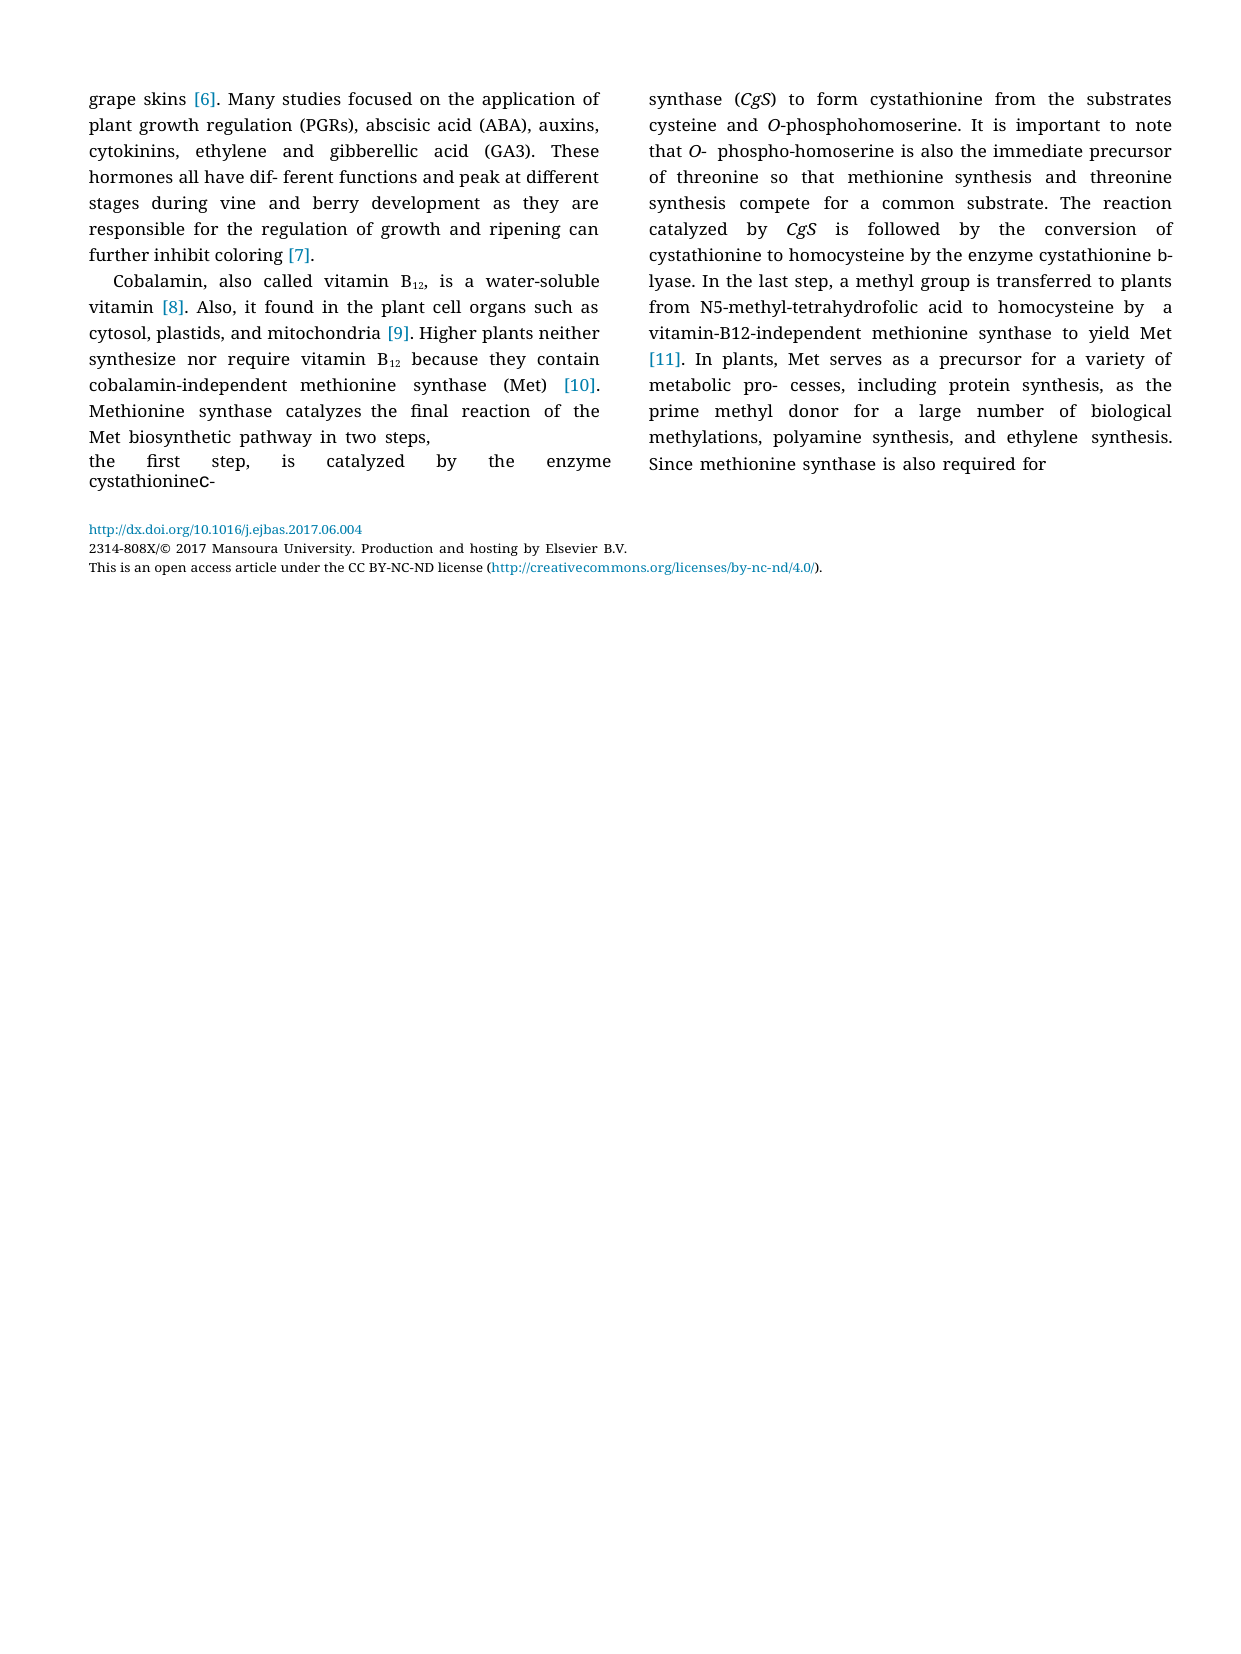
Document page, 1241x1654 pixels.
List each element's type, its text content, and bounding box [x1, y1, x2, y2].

picture [134, 527, 142, 534]
text This is an open access article under the CC BY-NC-ND license (http://creativecommons.org/licenses/by-nc-nd/4.0/). [88, 559, 1184, 577]
picture [241, 524, 245, 536]
text grape skins [6]. Many studies focused on the application of plant growth regulation (PGRs), abscisic acid (ABA), auxins, cytokinins, ethylene and gibberellic acid (GA3). These hormones all have dif- ferent functions and peak at different stages during vine and berry development as they are responsible for the regulation of growth and ripening can further inhibit coloring [7]. [88, 87, 600, 266]
text the first step, is catalyzed by the enzyme cystathioninec- [88, 452, 612, 491]
text 2314-808X/© 2017 Mansoura University. Production and hosting by Elsevier B.V. [88, 540, 1184, 557]
text Cobalamin, also called vitamin B12, is a water-soluble vitamin [8]. Also, it found in the plant cell organs such as cytosol, plastids, and mitochondria [9]. Higher plants neither synthesize nor require vitamin B12 because they contain cobalamin-independent methionine synthase (Met) [10]. Methionine synthase catalyzes the final reaction of the Met biosynthetic pathway in two steps, [88, 270, 600, 449]
picture [509, 565, 515, 573]
text http://dx.doi.org/10.1016/j.ejbas.2017.06.004 [88, 521, 1184, 538]
picture [650, 565, 656, 572]
picture [97, 526, 106, 534]
picture [122, 524, 126, 536]
text synthase (CgS) to form cystathionine from the substrates cysteine and O-phosphohomoserine. It is important to note that O- phospho-homoserine is also the immediate precursor of threonine so that methionine synthesis and threonine synthesis compete for a common substrate. The reaction catalyzed by CgS is followed by the conversion of cystathionine to homocysteine by the enzyme cystathionine b-lyase. In the last step, a methyl group is transferred to plants from N5-methyl-tetrahydrofolic acid to homocysteine by a vitamin-B12-independent methionine synthase to yield Met [11]. In plants, Met serves as a precursor for a variety of metabolic pro- cesses, including protein synthesis, as the prime methyl donor for a large number of biological methylations, polyamine synthesis, and ethylene synthesis. Since methionine synthase is also required for [649, 87, 1172, 475]
picture [727, 562, 736, 574]
picture [500, 564, 509, 572]
picture [810, 562, 814, 574]
picture [522, 562, 526, 574]
picture [88, 524, 94, 532]
picture [526, 562, 530, 574]
picture [788, 562, 792, 574]
picture [118, 524, 122, 536]
